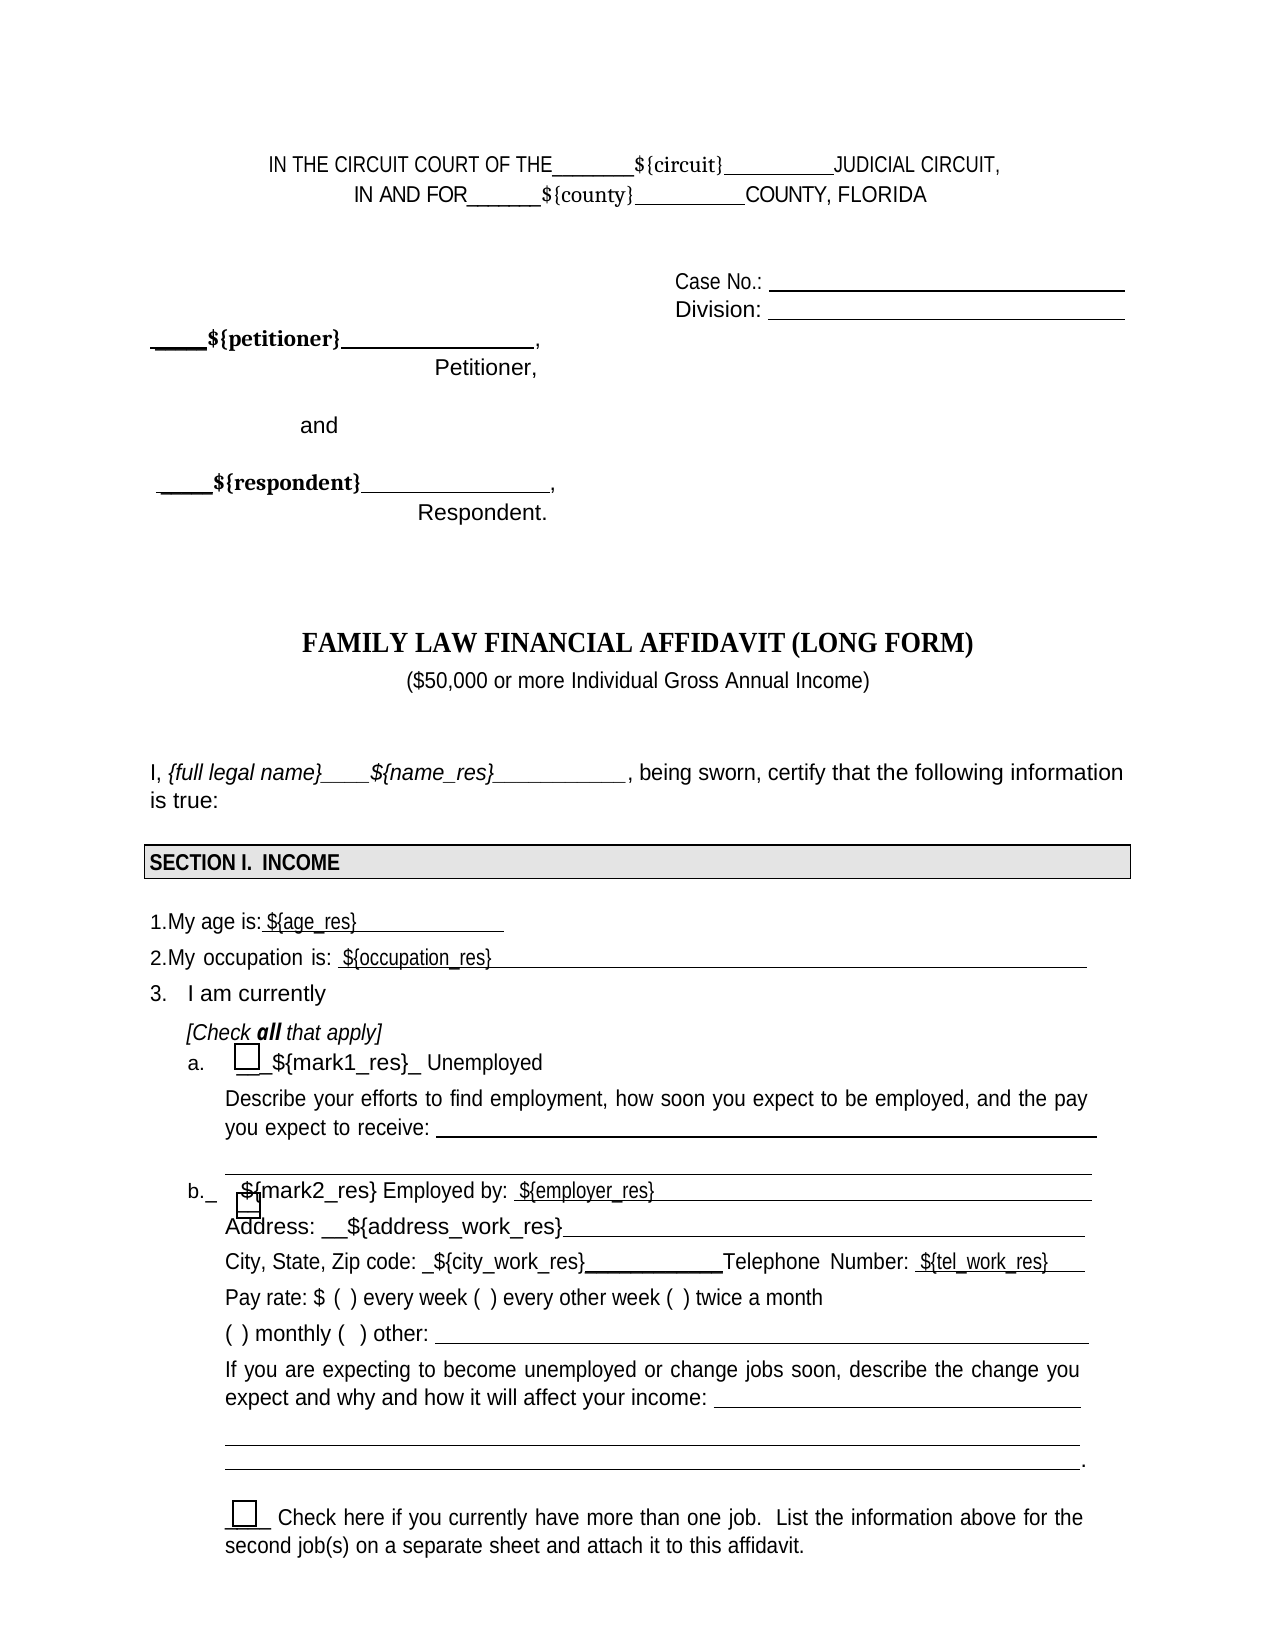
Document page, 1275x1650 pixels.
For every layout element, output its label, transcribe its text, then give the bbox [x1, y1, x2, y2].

text and [300, 412, 1204, 438]
list My age is: ${age_res} [150, 908, 1204, 934]
text Case No.: Division: [675, 268, 1125, 322]
text . [225, 1440, 1204, 1472]
text IN THE CIRCUIT COURT OF THE________${circuit} JUDICIAL CIRCUIT, IN AND FOR_______${county} COUNTY, FLORIDA [268, 151, 1007, 208]
list My occupation is: ${occupation_res} 3. I am currently [150, 944, 1087, 1006]
text _ _ Check here if you currently have more than one job. List the information above for the [225, 1504, 1204, 1530]
text Describe your efforts to find employment, how soon you expect to be employed, and the pay you expect to receive: [225, 1085, 1097, 1140]
text Respondent. [117, 499, 547, 525]
text ${mark2_res} Employed by: ${employer_res} [241, 1177, 1204, 1203]
text If you are expecting to become unemployed or change jobs soon, describe the change you expect and why and how it will affect your income: [225, 1356, 1081, 1411]
text _____${respondent} , [117, 469, 556, 497]
text _____${petitioner} , [117, 324, 541, 352]
text second job(s) on a separate sheet and attach it to this affidavit. [225, 1532, 1204, 1559]
text ( ) monthly ( ) other: [225, 1320, 1204, 1346]
list _${mark1_res}_ Unemployed [187, 1049, 1204, 1076]
list _ [187, 1177, 236, 1203]
title FAMILY LAW FINANCIAL AFFIDAVIT (LONG FORM) [300, 625, 975, 658]
text Address: __${address_work_res} City, State, Zip code: _${city_work_res}____________Telephone Number: ${tel_work_res} Pay rate: $ ( ) every week ( ) every other week ( ) twice a month [225, 1213, 1087, 1310]
text [Check all that apply] [186, 1016, 1204, 1047]
text Petitioner, [117, 354, 537, 381]
text ($50,000 or more Individual Gross Annual Income) [300, 667, 976, 693]
text I, {full legal name}____${name_res}___________, being sworn, certify that the following information is true: [150, 759, 1126, 813]
